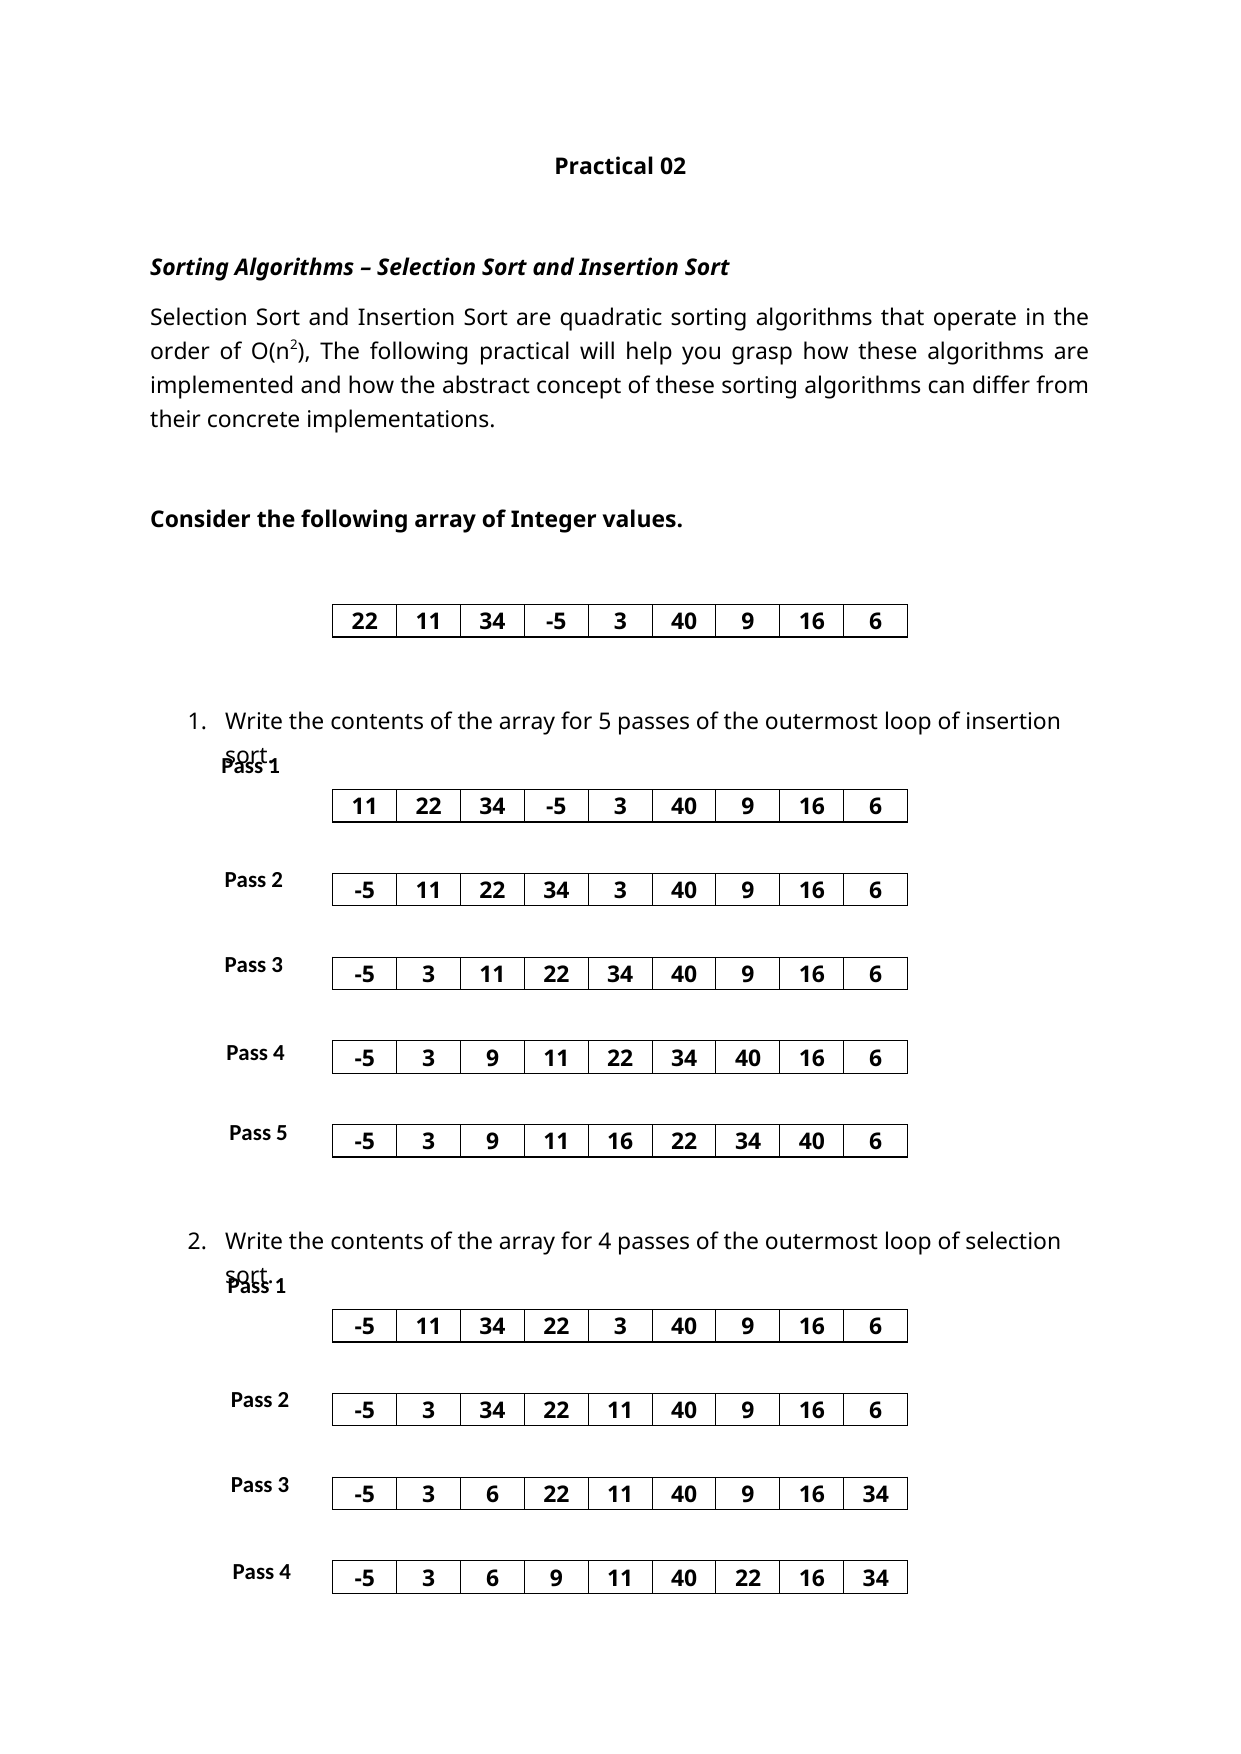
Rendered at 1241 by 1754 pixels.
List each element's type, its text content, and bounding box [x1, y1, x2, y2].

table_header 3 [589, 1310, 652, 1341]
table_header -5 [333, 1041, 396, 1073]
text Consider the following array of Integer values. [150, 503, 1090, 534]
list Write the contents of the array for 5 passes of the outermost loop of insertion sort. [187, 705, 1090, 770]
table_header 11 [397, 874, 460, 905]
table_header 22 [653, 1125, 715, 1156]
text Selection Sort and Insertion Sort are quadratic sorting algorithms that operate in the order of O(n2), The following practical will help you grasp how these algorithms are implemented and how the abstract concept of these sorting algorithms can differ from their concrete implementations. [150, 301, 1090, 434]
table_header 9 [716, 790, 779, 821]
table_header -5 [333, 958, 396, 989]
table_header 11 [461, 958, 524, 989]
table_header 16 [589, 1125, 652, 1156]
table_header 34 [461, 605, 524, 636]
table_header 16 [780, 958, 843, 989]
table_header 34 [716, 1125, 779, 1156]
table_header 34 [653, 1041, 715, 1073]
table_header 40 [653, 790, 715, 821]
table_header -5 [333, 1310, 396, 1341]
table_header 34 [844, 1478, 907, 1509]
table_header 40 [653, 958, 715, 989]
table_header 16 [780, 1310, 843, 1341]
table_header 3 [589, 874, 652, 905]
table_header 16 [780, 605, 843, 636]
table_header 11 [397, 605, 460, 636]
table_header 22 [525, 1310, 588, 1341]
table_header -5 [333, 1478, 396, 1509]
table_header 3 [397, 1478, 460, 1509]
table_header 16 [780, 1041, 843, 1073]
text Practical 02 [150, 150, 1090, 181]
table_header 3 [397, 1561, 460, 1593]
table_header 6 [461, 1561, 524, 1593]
table_header -5 [333, 1125, 396, 1156]
table_header 22 [525, 958, 588, 989]
table_header 6 [844, 1310, 907, 1341]
table_header 11 [525, 1125, 588, 1156]
table_header 6 [844, 1041, 907, 1073]
table_header 40 [653, 1310, 715, 1341]
table_header -5 [525, 605, 588, 636]
table_header 22 [525, 1478, 588, 1509]
table_header 11 [397, 1310, 460, 1341]
table_header 22 [333, 605, 396, 636]
table_header 34 [589, 958, 652, 989]
table_header 40 [653, 1561, 715, 1593]
table_header 9 [716, 605, 779, 636]
table_header 6 [844, 1394, 907, 1425]
table_header 3 [397, 1041, 460, 1073]
table_header 40 [716, 1041, 779, 1073]
table_header 16 [780, 1561, 843, 1593]
table_header 40 [653, 1478, 715, 1509]
table_header 6 [461, 1478, 524, 1509]
table_header 9 [716, 1478, 779, 1509]
table_header 22 [589, 1041, 652, 1073]
table_header 11 [589, 1478, 652, 1509]
table_header 9 [716, 1310, 779, 1341]
table_header 16 [780, 1394, 843, 1425]
table_header 3 [589, 605, 652, 636]
table_header -5 [333, 1394, 396, 1425]
table_header 11 [589, 1394, 652, 1425]
table_header 34 [525, 874, 588, 905]
table_header 9 [461, 1125, 524, 1156]
table_header 3 [397, 1394, 460, 1425]
table_header 3 [589, 790, 652, 821]
table_header 40 [653, 605, 715, 636]
table_header 40 [653, 1394, 715, 1425]
table_header -5 [333, 874, 396, 905]
table_header -5 [333, 1561, 396, 1593]
table_header 9 [716, 874, 779, 905]
table_header 6 [844, 874, 907, 905]
table_header 16 [780, 790, 843, 821]
table_header 6 [844, 958, 907, 989]
table_header 11 [589, 1561, 652, 1593]
table_header 16 [780, 1478, 843, 1509]
table_header 22 [525, 1394, 588, 1425]
table_header 16 [780, 874, 843, 905]
table_header 9 [525, 1561, 588, 1593]
table_header 11 [525, 1041, 588, 1073]
table_header 9 [461, 1041, 524, 1073]
table_header 6 [844, 1125, 907, 1156]
table_header 3 [397, 1125, 460, 1156]
table_header 22 [461, 874, 524, 905]
list Write the contents of the array for 4 passes of the outermost loop of selection sort. [187, 1225, 1090, 1290]
table_header 9 [716, 958, 779, 989]
table_header 40 [653, 874, 715, 905]
table_header 11 [333, 790, 396, 821]
table_header -5 [525, 790, 588, 821]
table_header 22 [716, 1561, 779, 1593]
table_header 34 [844, 1561, 907, 1593]
table_header 40 [780, 1125, 843, 1156]
table_header 9 [716, 1394, 779, 1425]
table_header 6 [844, 605, 907, 636]
table_header 34 [461, 790, 524, 821]
table_header 34 [461, 1394, 524, 1425]
table_header 3 [397, 958, 460, 989]
table_header 6 [844, 790, 907, 821]
table_header 22 [397, 790, 460, 821]
text Sorting Algorithms – Selection Sort and Insertion Sort [150, 251, 1090, 282]
table_header 34 [461, 1310, 524, 1341]
